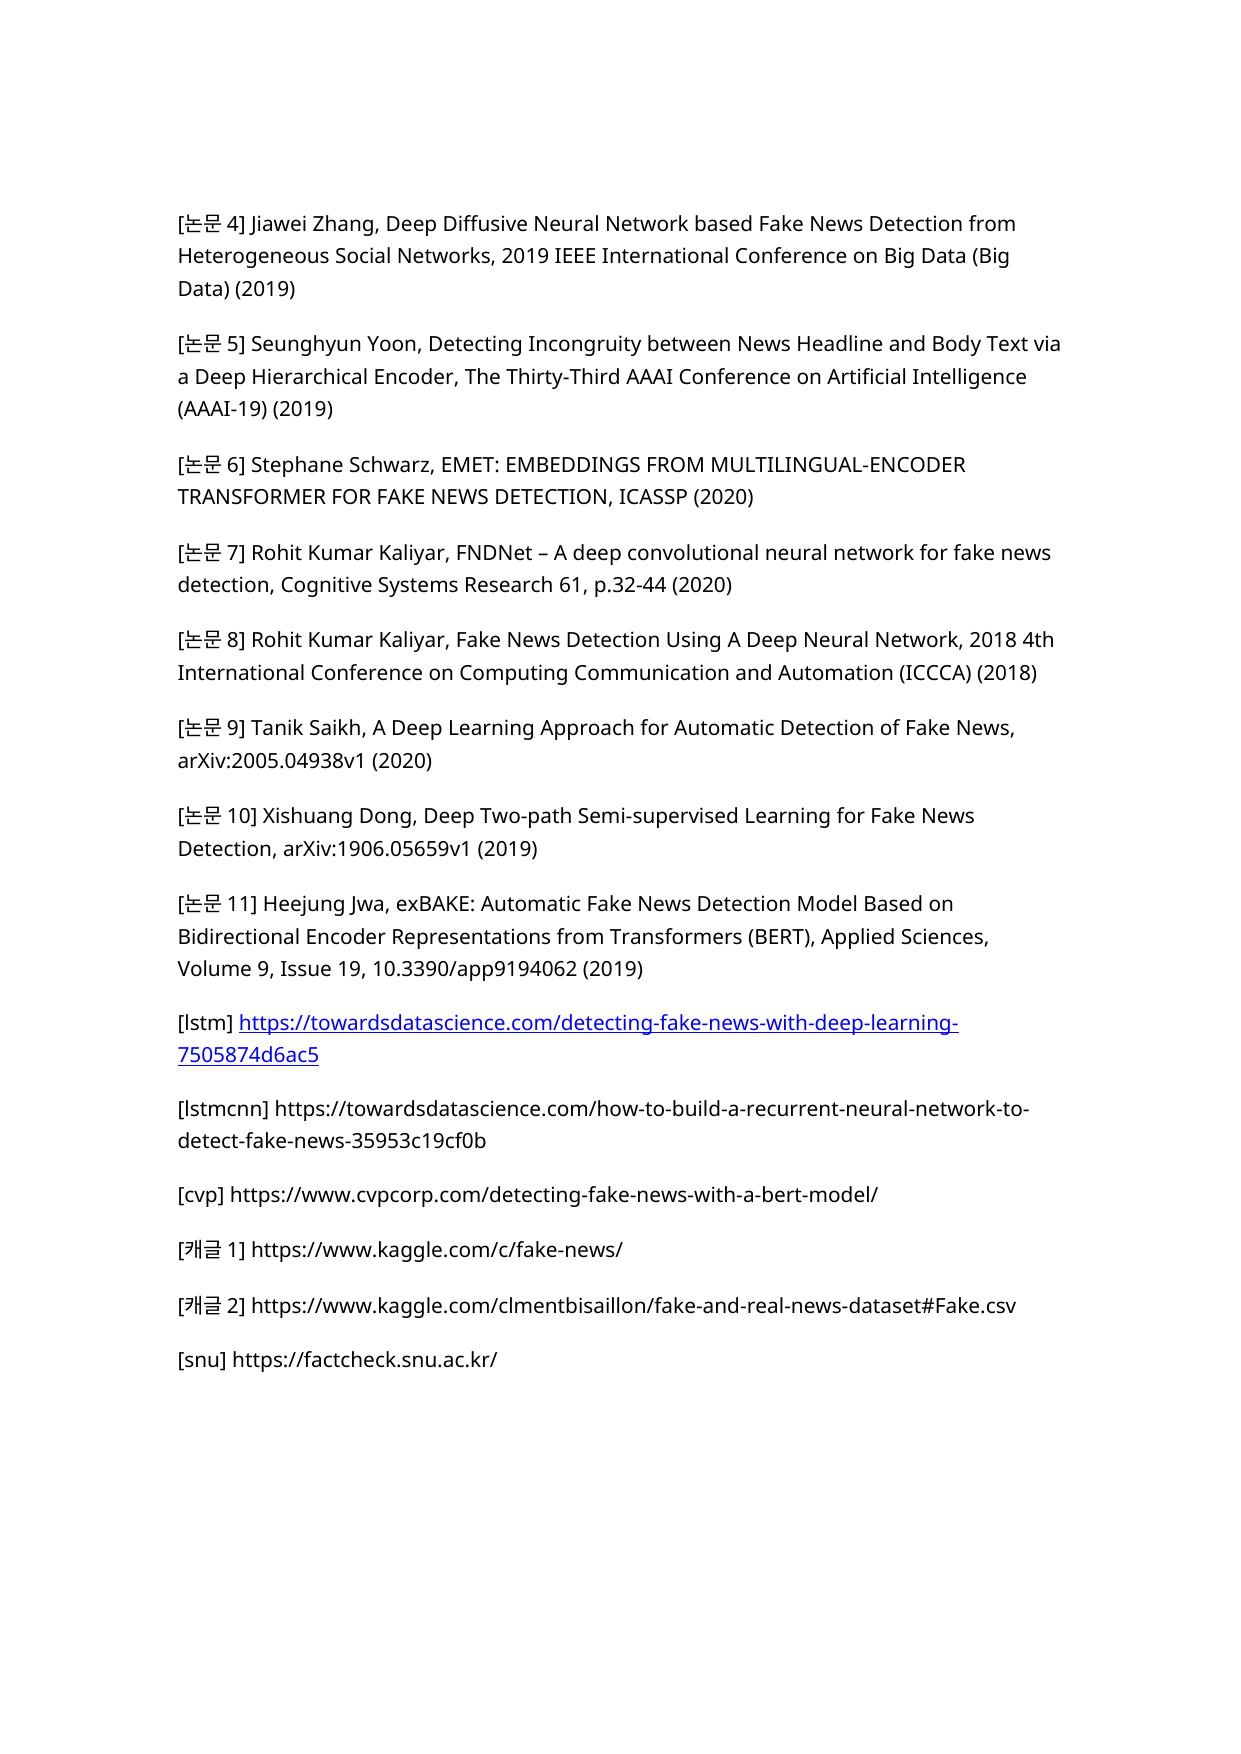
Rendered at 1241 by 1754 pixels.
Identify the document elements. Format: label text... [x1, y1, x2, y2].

text [lstm] https://towardsdatascience.com/detecting-fake-news-with-deep-learning-7505874d6ac5 [177, 1008, 1063, 1069]
text [논문11] Heejung Jwa, exBAKE: Automatic Fake News Detection Model Based on Bidirectional Encoder Representations from Transformers (BERT), Applied Sciences, Volume 9, Issue 19, 10.3390/app9194062 (2019) [177, 887, 1063, 983]
text [논문8] Rohit Kumar Kaliyar, Fake News Detection Using A Deep Neural Network, 2018 4th International Conference on Computing Communication and Automation (ICCCA) (2018) [177, 624, 1063, 687]
text [논문9] Tanik Saikh, A Deep Learning Approach for Automatic Detection of Fake News, arXiv:2005.04938v1 (2020) [177, 712, 1063, 774]
text [논문10] Xishuang Dong, Deep Two-path Semi-supervised Learning for Fake News Detection, arXiv:1906.05659v1 (2019) [177, 799, 1063, 862]
text [캐글2] https://www.kaggle.com/clmentbisaillon/fake-and-real-news-dataset#Fake.csv [177, 1289, 1063, 1319]
text [lstmcnn] https://towardsdatascience.com/how-to-build-a-recurrent-neural-network-to-detect-fake-news-35953c19cf0b [177, 1094, 1063, 1155]
text [논문6] Stephane Schwarz, EMET: EMBEDDINGS FROM MULTILINGUAL-ENCODER TRANSFORMER FOR FAKE NEWS DETECTION, ICASSP (2020) [177, 448, 1063, 511]
text [snu] https://factcheck.snu.ac.kr/ [177, 1345, 1063, 1373]
text [논문7] Rohit Kumar Kaliyar, FNDNet – A deep convolutional neural network for fake news detection, Cognitive Systems Research 61, p.32-44 (2020) [177, 536, 1063, 599]
text [cvp] https://www.cvpcorp.com/detecting-fake-news-with-a-bert-model/ [177, 1180, 1063, 1208]
text [논문5] Seunghyun Yoon, Detecting Incongruity between News Headline and Body Text via a Deep Hierarchical Encoder, The Thirty-Third AAAI Conference on Artificial Intelligence (AAAI-19) (2019) [177, 327, 1063, 423]
text [논문4] Jiawei Zhang, Deep Diffusive Neural Network based Fake News Detection from Heterogeneous Social Networks, 2019 IEEE International Conference on Big Data (Big Data) (2019) [177, 207, 1063, 302]
text [캐글1] https://www.kaggle.com/c/fake-news/ [177, 1233, 1063, 1264]
